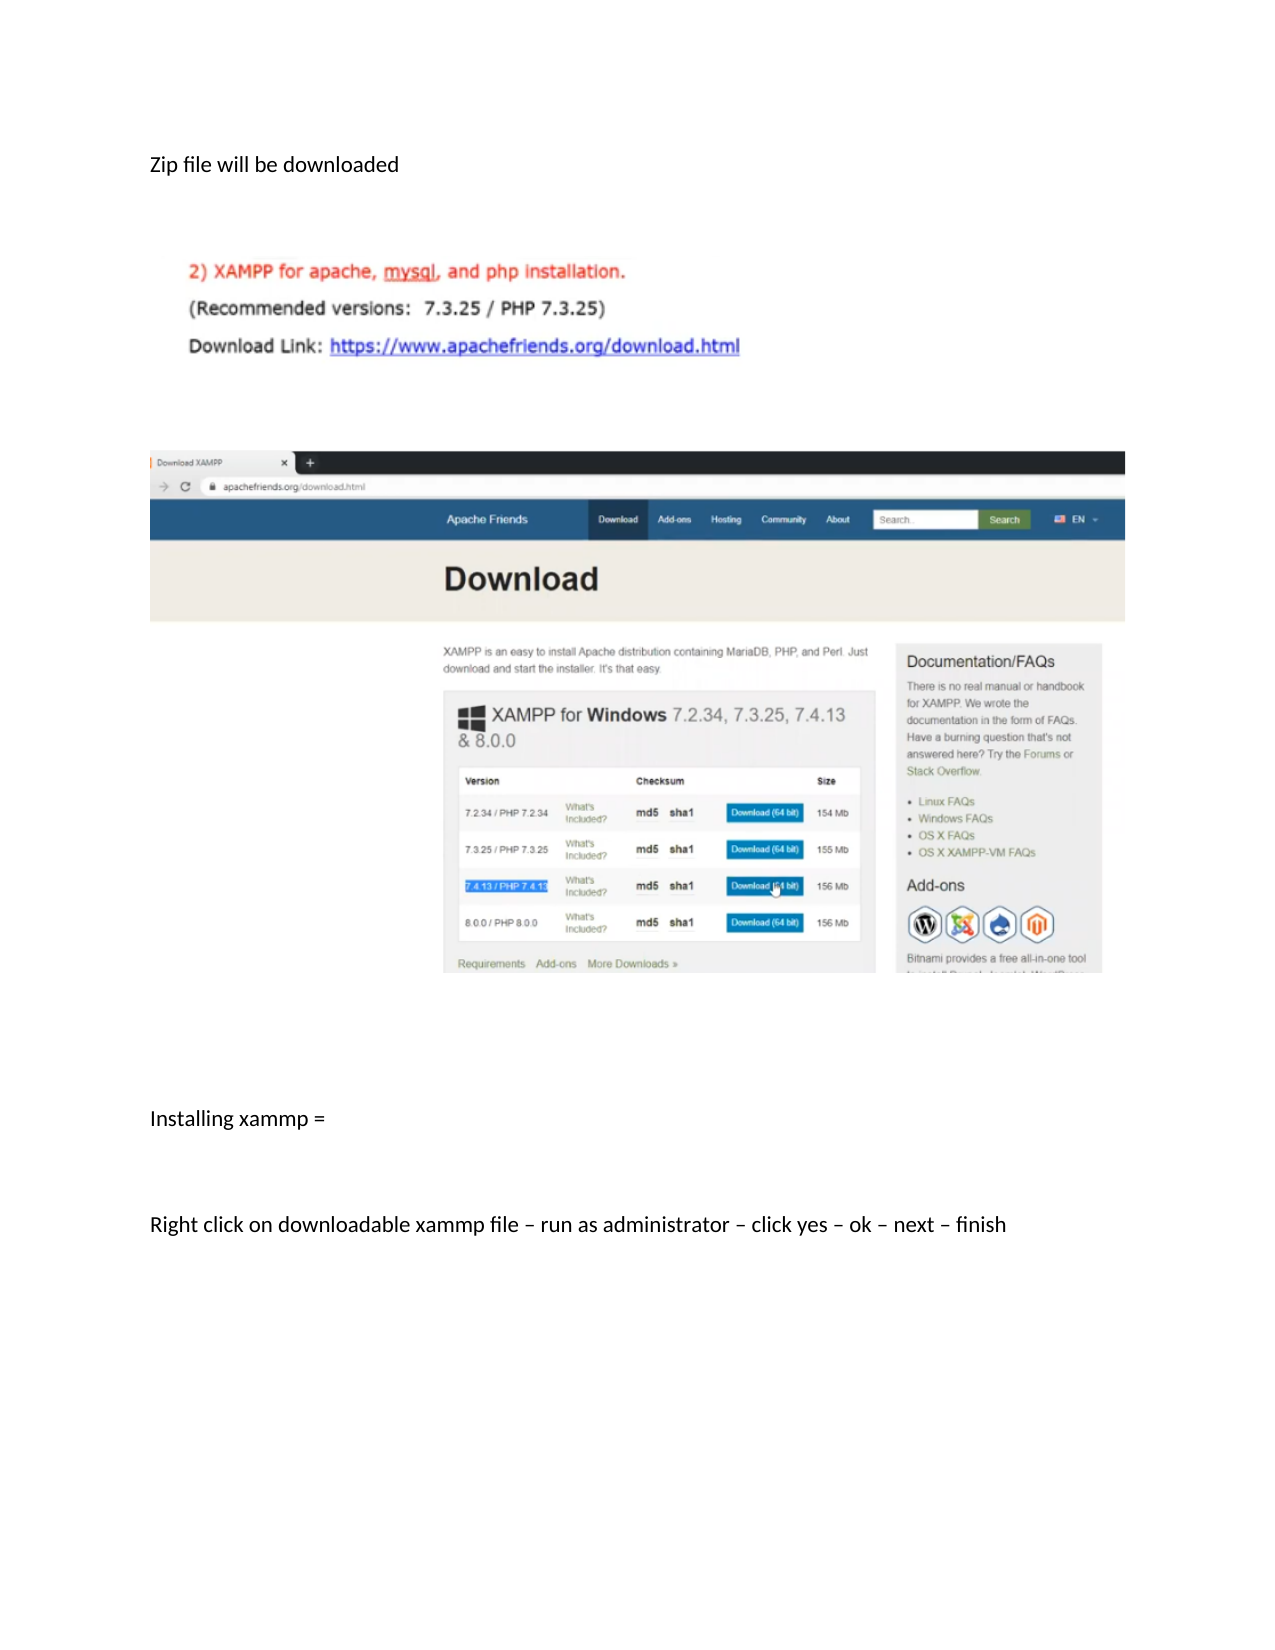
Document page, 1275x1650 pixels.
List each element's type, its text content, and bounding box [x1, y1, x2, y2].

picture [150, 256, 763, 371]
picture [150, 448, 1125, 973]
text Installing xammp = [150, 1104, 1125, 1132]
text Right click on downloadable xammp file – run as administrator – click yes – ok – next – finish [150, 1210, 1125, 1238]
text Zip file will be downloaded [150, 150, 1125, 178]
